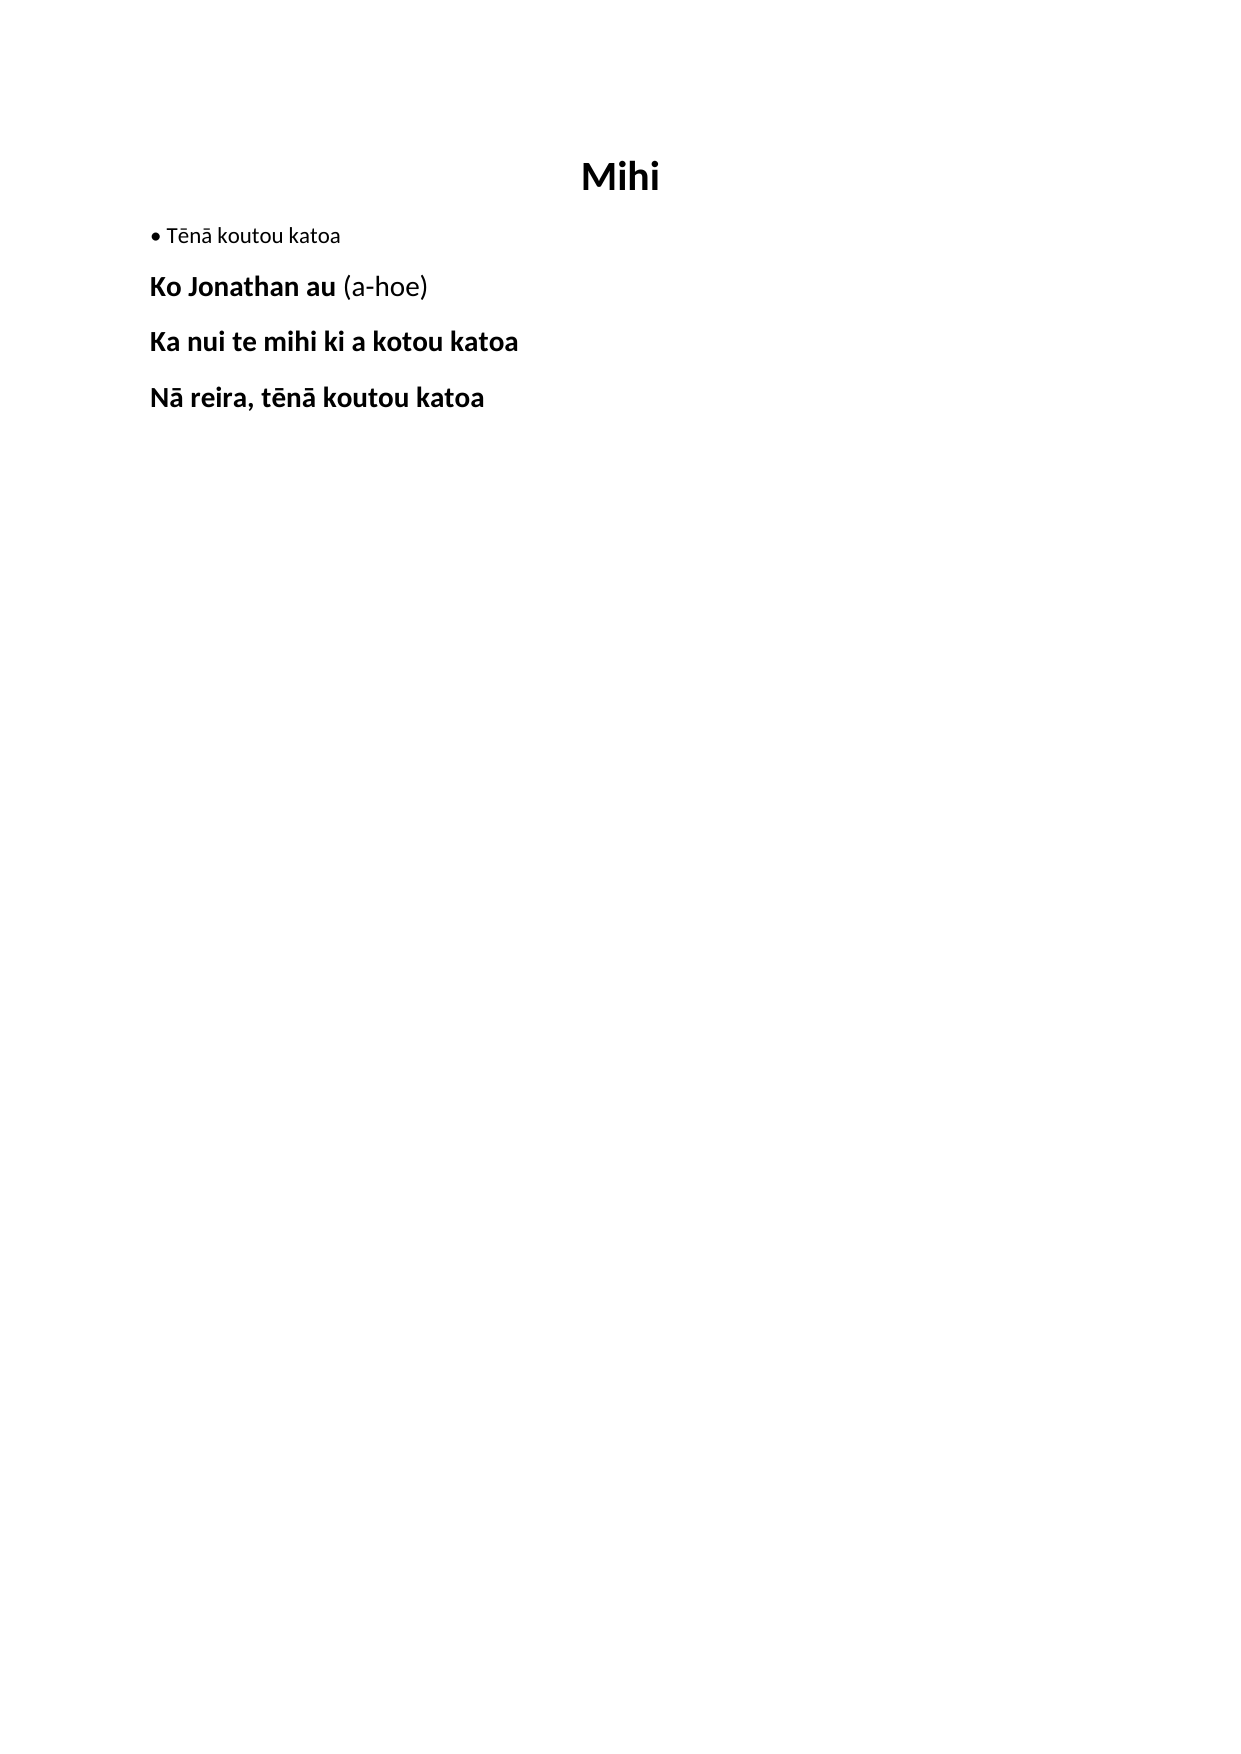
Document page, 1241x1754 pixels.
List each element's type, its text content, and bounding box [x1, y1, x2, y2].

text Ka nui te mihi ki a kotou katoa [150, 323, 1090, 359]
text Ko Jonathan au (a-hoe) [150, 268, 1090, 304]
text Nā reira, tēnā koutou katoa [150, 379, 1090, 414]
text • Tēnā koutou katoa [150, 222, 1090, 249]
text Mihi [150, 150, 1090, 201]
